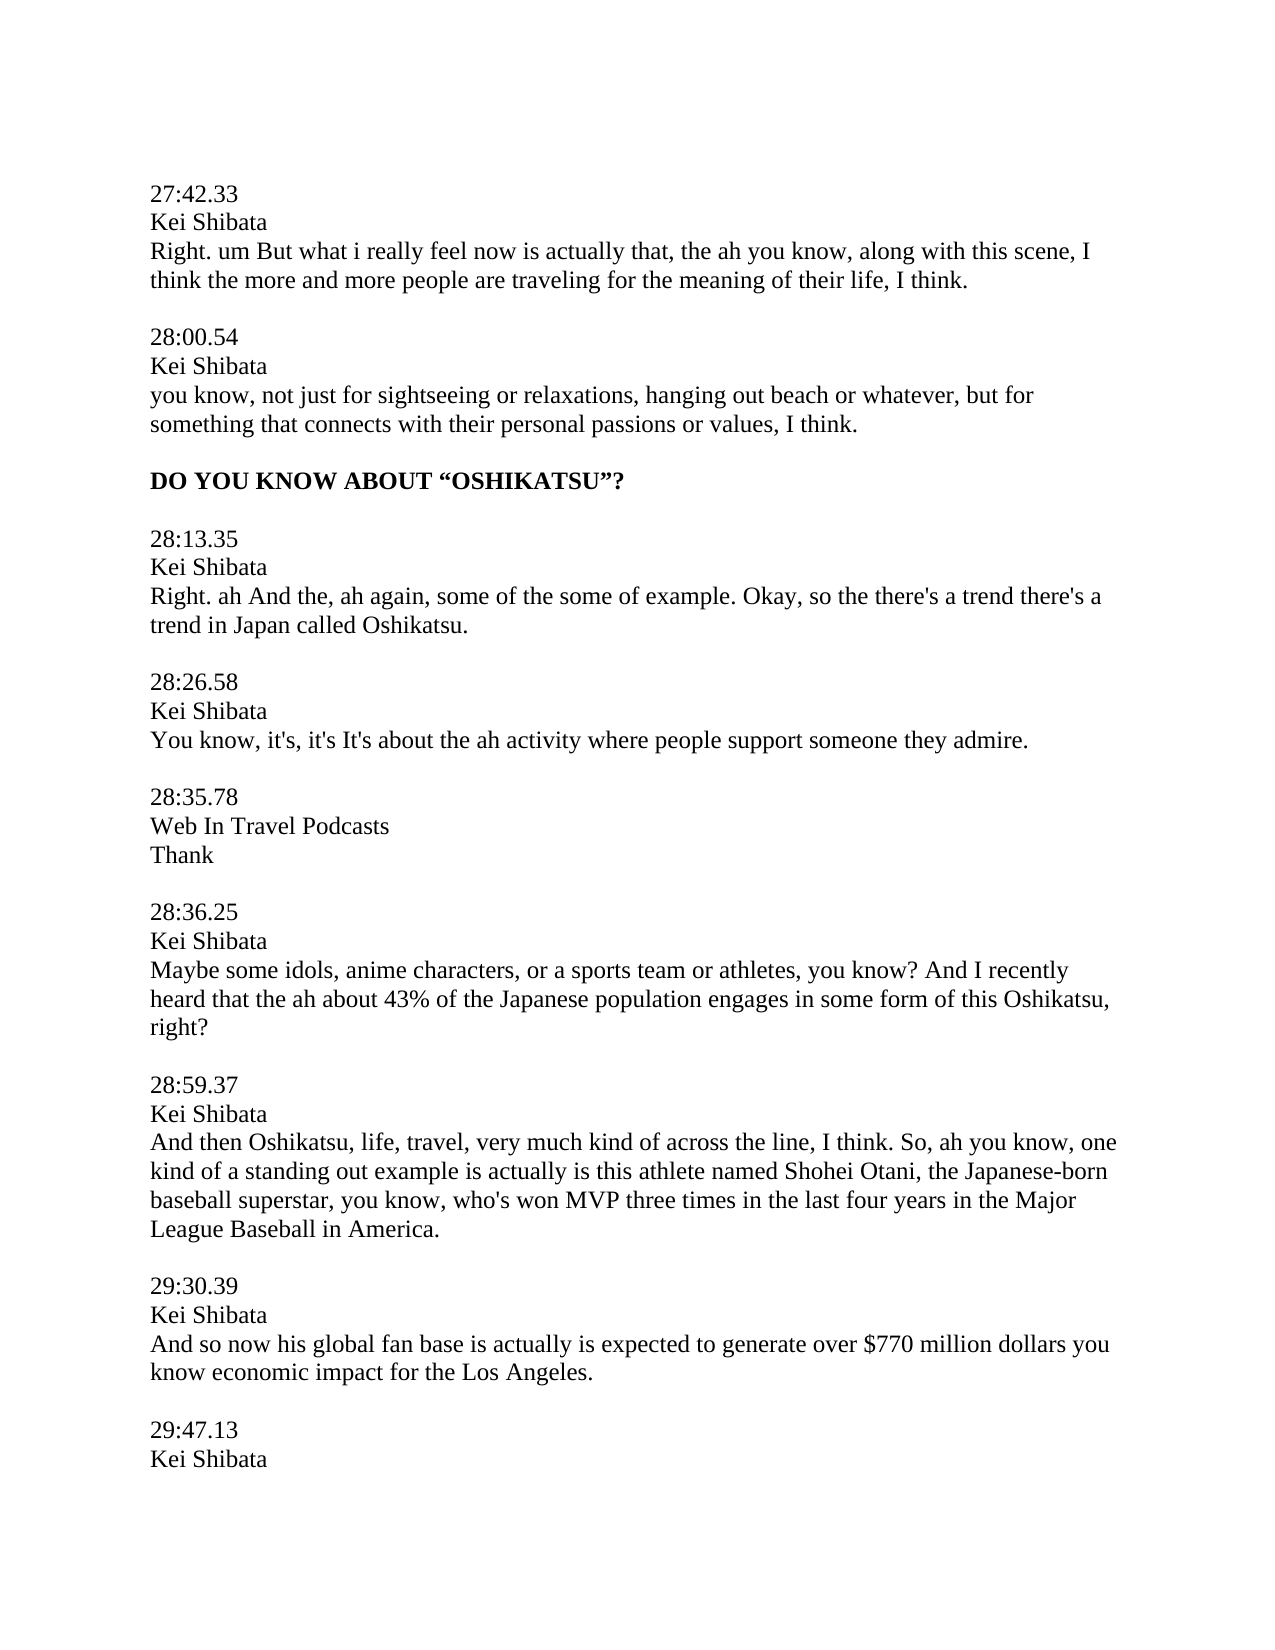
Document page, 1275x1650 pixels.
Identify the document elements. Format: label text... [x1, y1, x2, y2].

text You know, it's, it's It's about the ah activity where people support someone they admire. [150, 725, 1125, 754]
text Kei Shibata [150, 926, 1125, 955]
text Kei Shibata [150, 1099, 1125, 1127]
text Kei Shibata [150, 351, 1125, 380]
text Kei Shibata [150, 552, 1125, 581]
text 28:35.78 [150, 782, 1125, 811]
text Web In Travel Podcasts [150, 811, 1125, 840]
text 28:36.25 [150, 897, 1125, 926]
text And so now his global fan base is actually is expected to generate over $770 million dollars you know economic impact for the Los Angeles. [150, 1329, 1125, 1386]
text 28:13.35 [150, 524, 1125, 552]
text Kei Shibata [150, 696, 1125, 725]
text 29:47.13 [150, 1415, 1125, 1444]
text you know, not just for sightseeing or relaxations, hanging out beach or whatever, but for something that connects with their personal passions or values, I think. [150, 380, 1125, 437]
text 28:59.37 [150, 1070, 1125, 1099]
text Kei Shibata [150, 1444, 1125, 1472]
text Thank [150, 840, 1125, 869]
text Kei Shibata [150, 207, 1125, 236]
text 27:42.33 [150, 179, 1125, 207]
text Kei Shibata [150, 1300, 1125, 1329]
text Maybe some idols, anime characters, or a sports team or athletes, you know? And I recently heard that the ah about 43% of the Japanese population engages in some form of this Oshikatsu, right? [150, 955, 1125, 1041]
text 28:26.58 [150, 667, 1125, 696]
text DO YOU KNOW ABOUT “OSHIKATSU”? [150, 466, 1125, 495]
text 29:30.39 [150, 1271, 1125, 1300]
text Right. um But what i really feel now is actually that, the ah you know, along with this scene, I think the more and more people are traveling for the meaning of their life, I think. [150, 236, 1125, 294]
text Right. ah And the, ah again, some of the some of example. Okay, so the there's a trend there's a trend in Japan called Oshikatsu. [150, 581, 1125, 639]
text 28:00.54 [150, 322, 1125, 351]
text And then Oshikatsu, life, travel, very much kind of across the line, I think. So, ah you know, one kind of a standing out example is actually is this athlete named Shohei Otani, the Japanese-born baseball superstar, you know, who's won MVP three times in the last four years in the Major League Baseball in America. [150, 1127, 1125, 1242]
